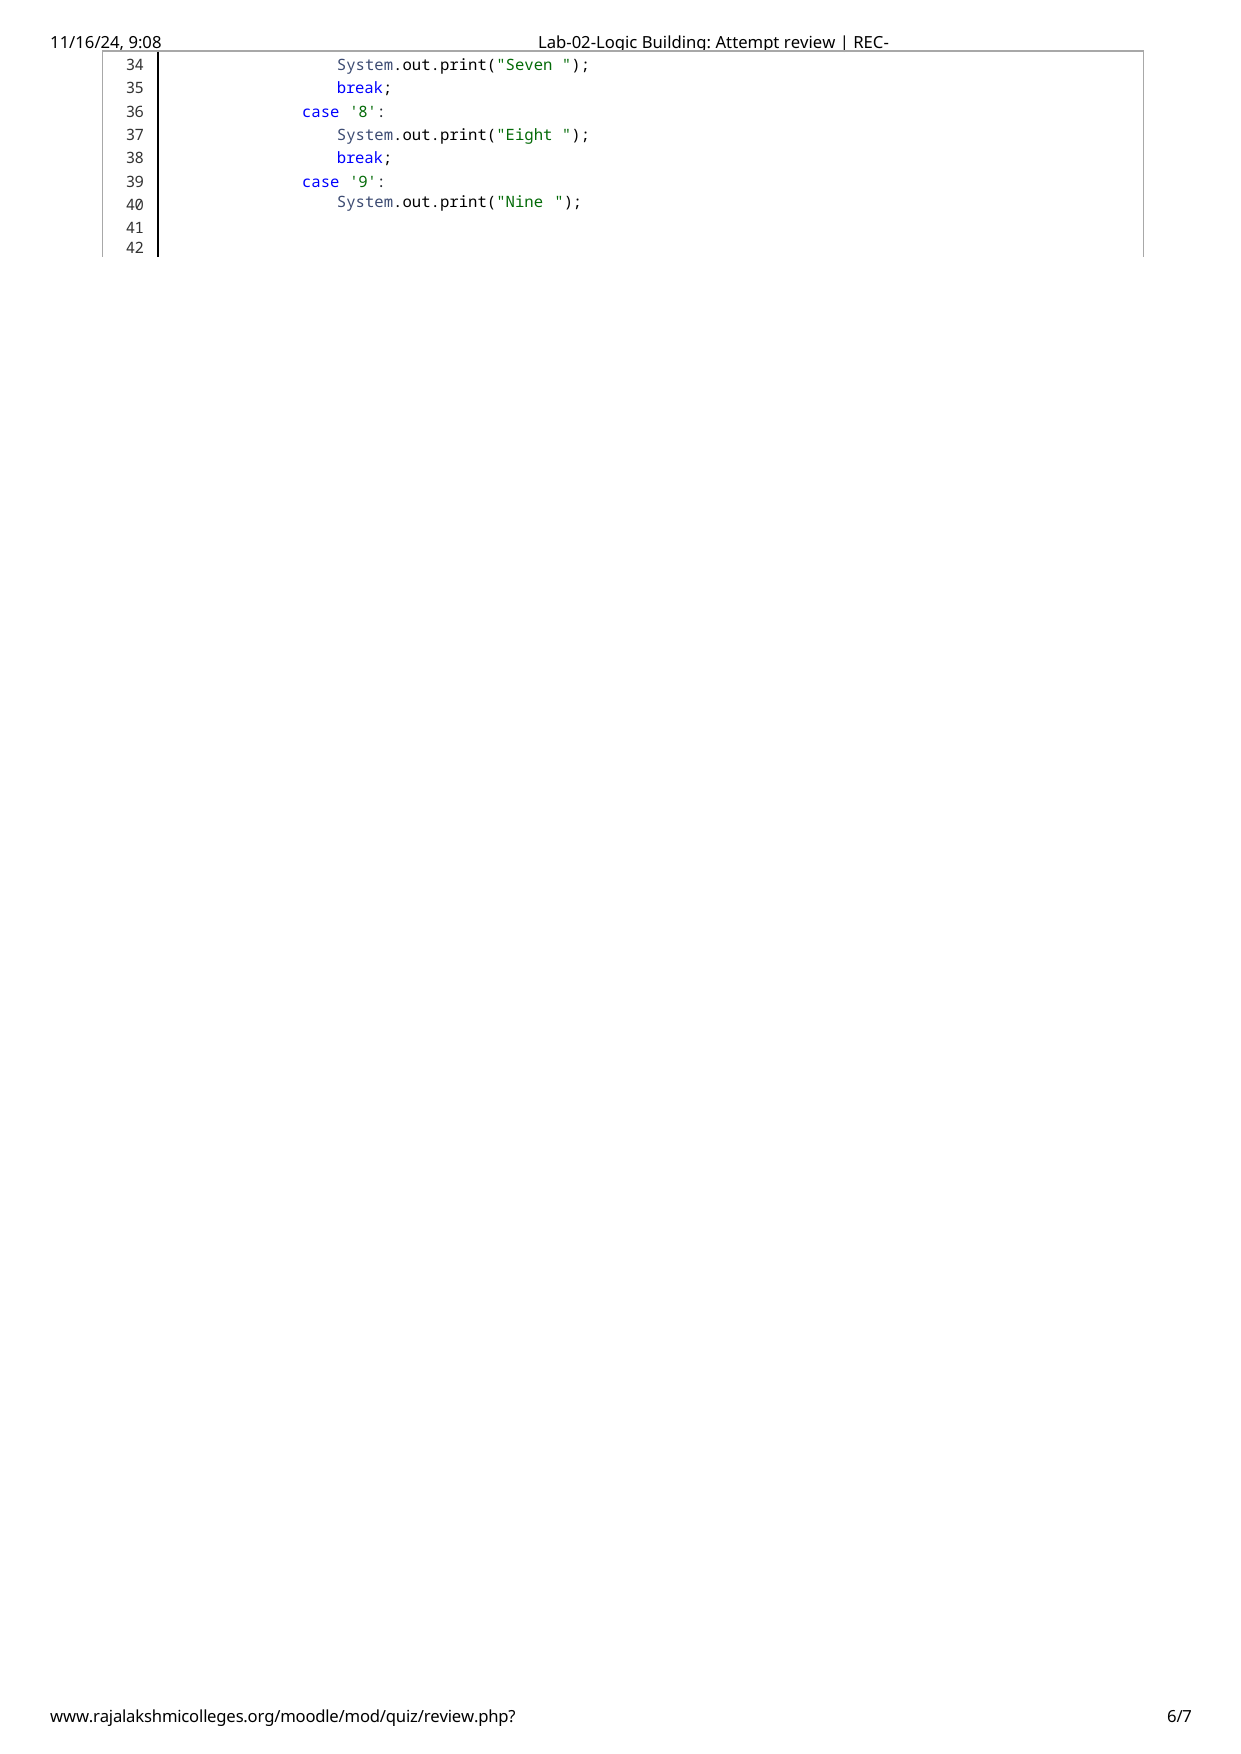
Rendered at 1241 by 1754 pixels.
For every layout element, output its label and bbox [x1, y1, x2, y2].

table_header [159, 52, 1143, 257]
table_header [103, 52, 157, 257]
